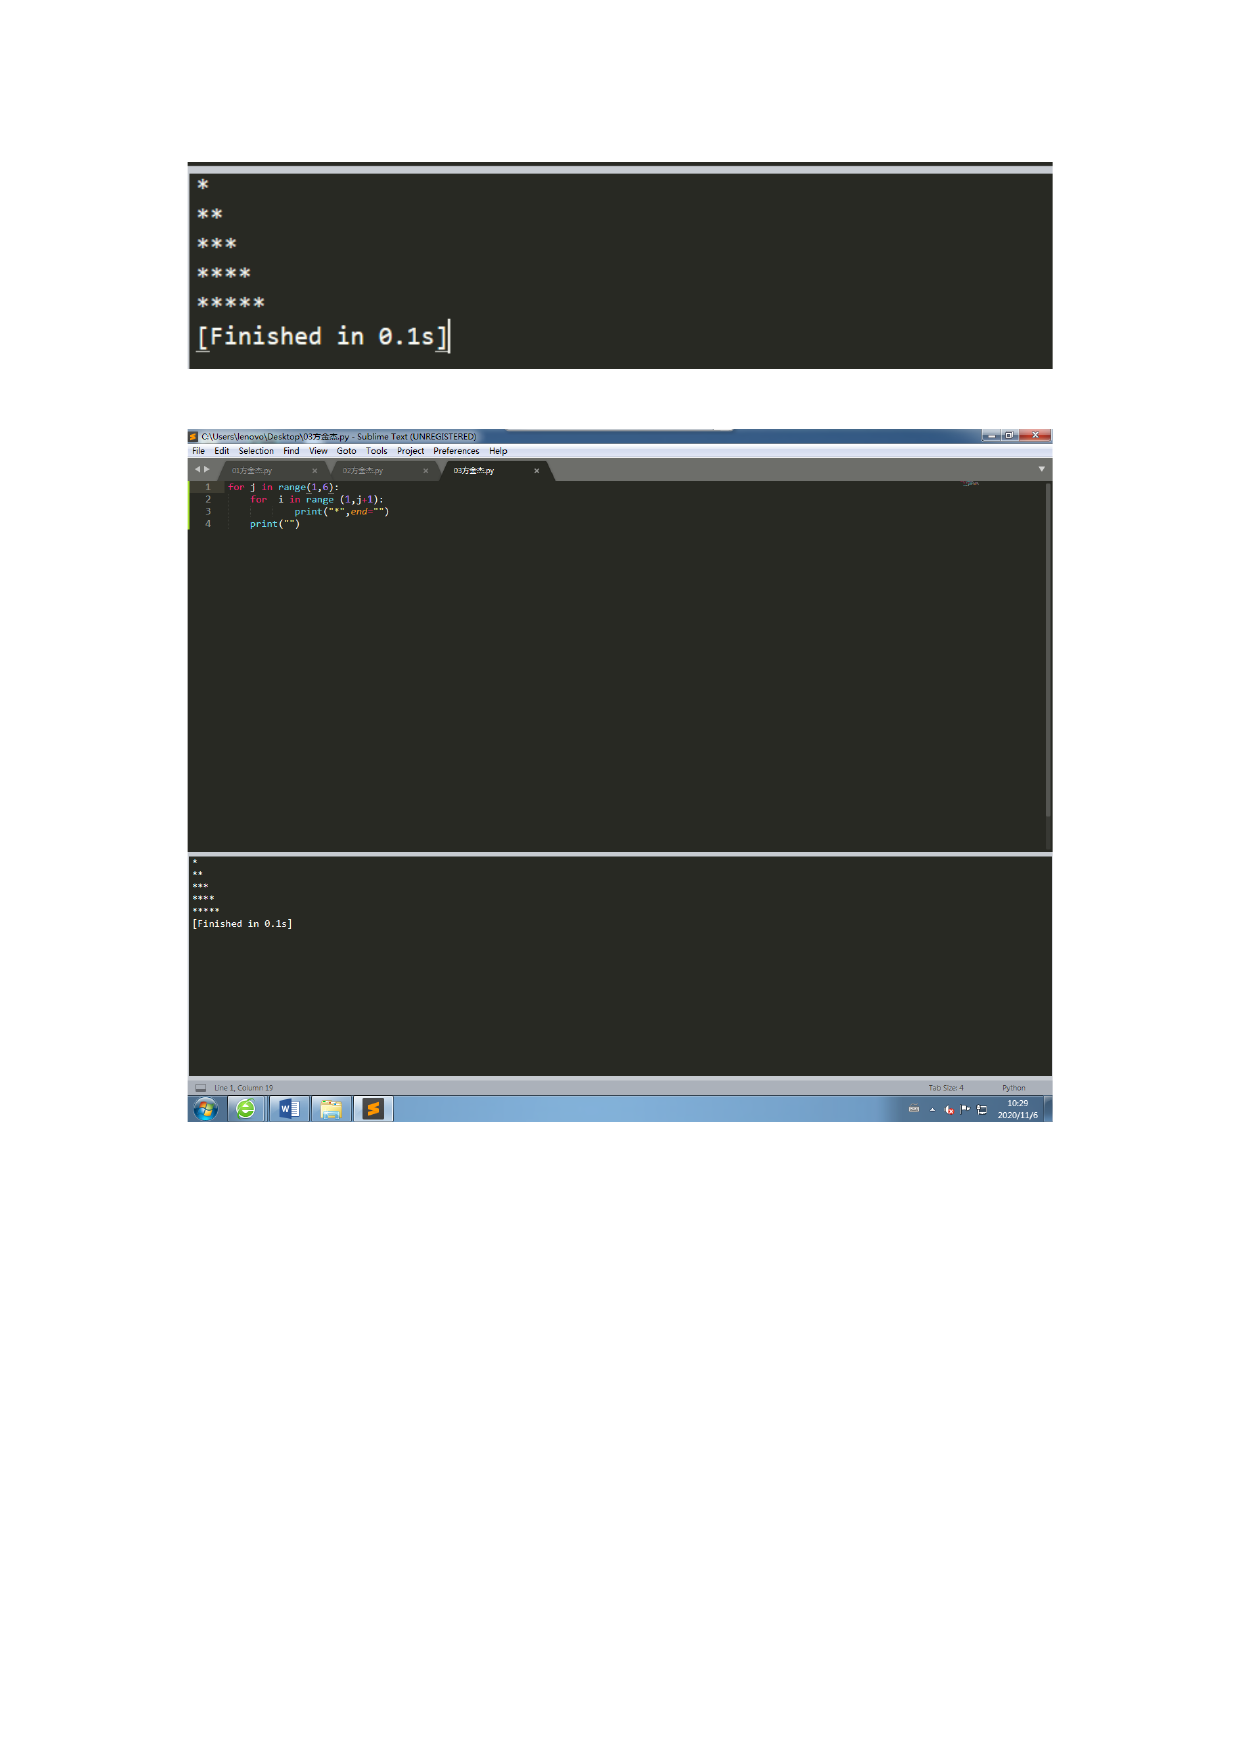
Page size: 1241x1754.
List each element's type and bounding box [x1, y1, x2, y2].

picture [187, 429, 1053, 1122]
picture [187, 162, 1053, 369]
